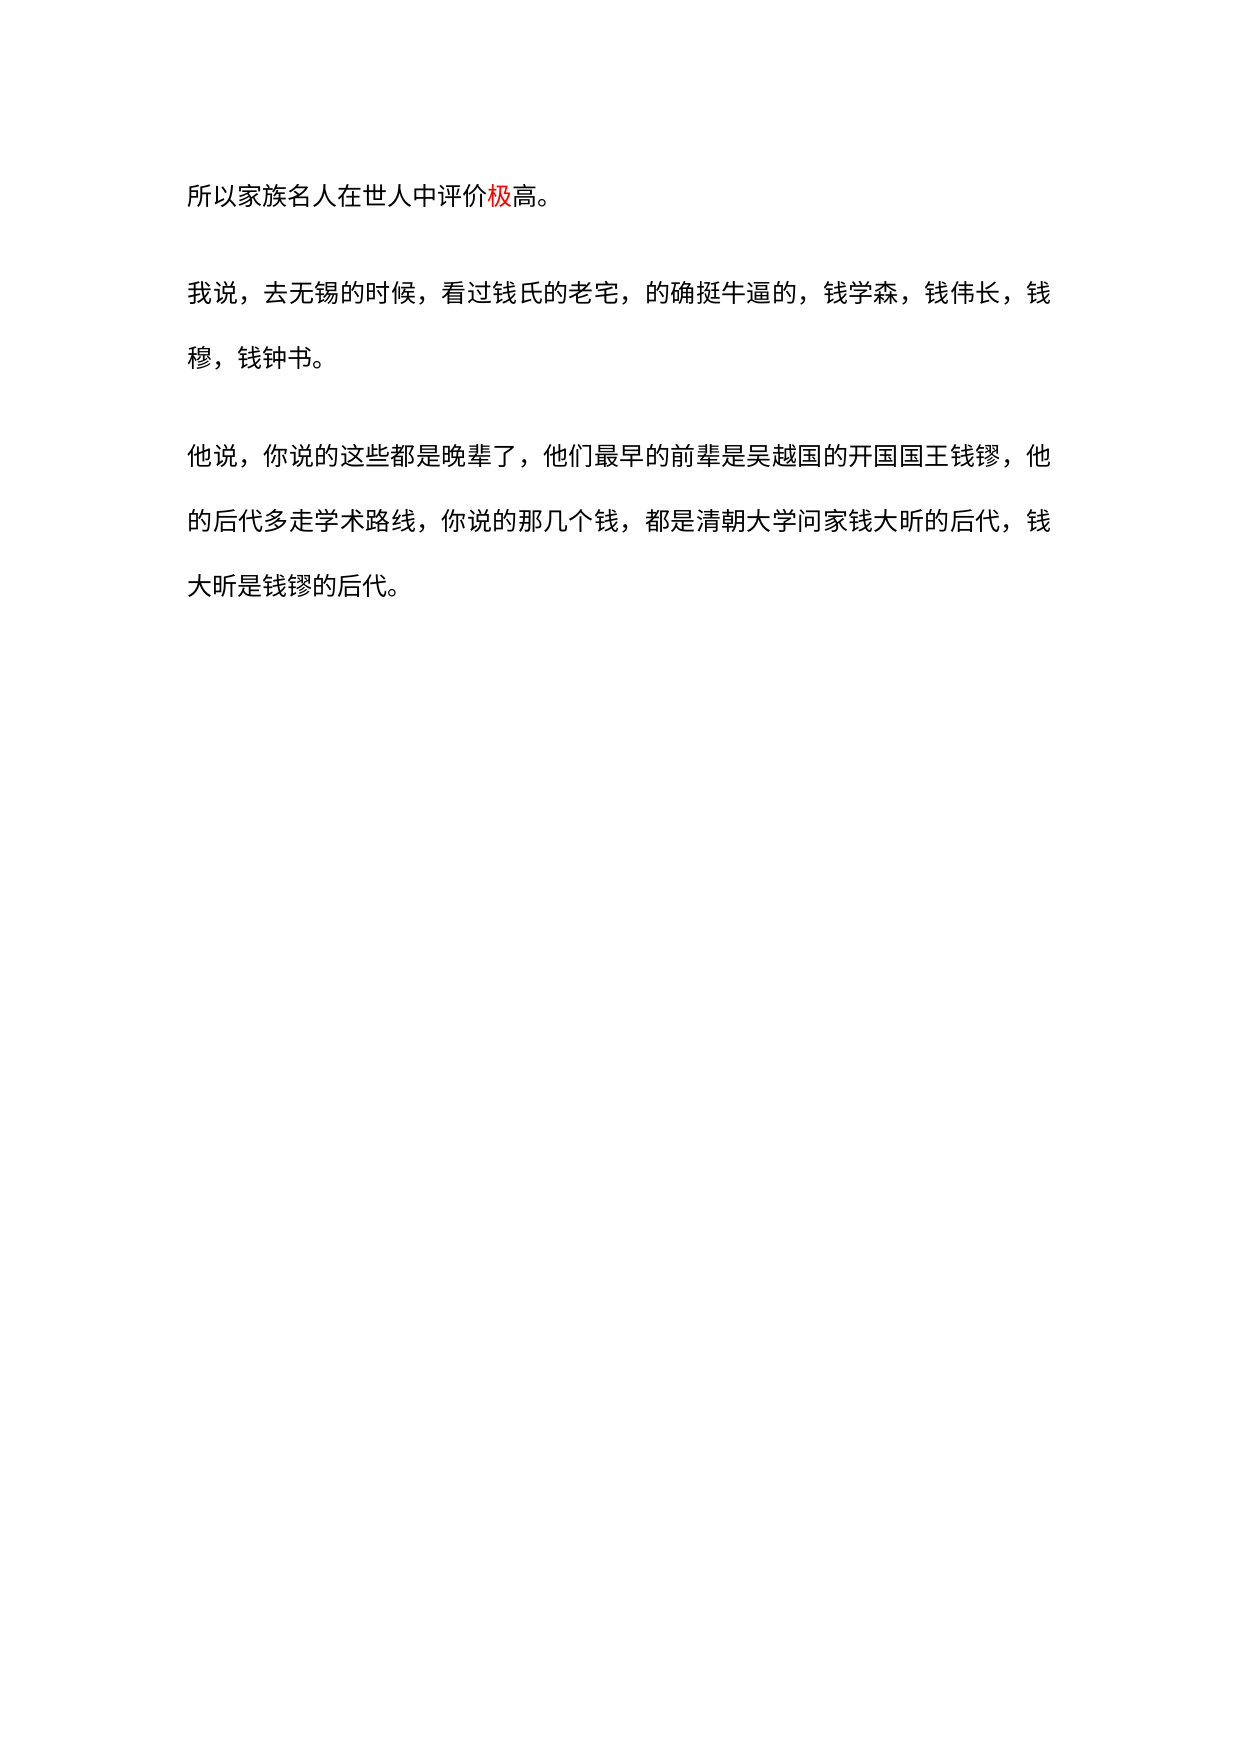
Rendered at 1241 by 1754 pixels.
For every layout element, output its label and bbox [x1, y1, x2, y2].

text [187, 162, 1053, 682]
